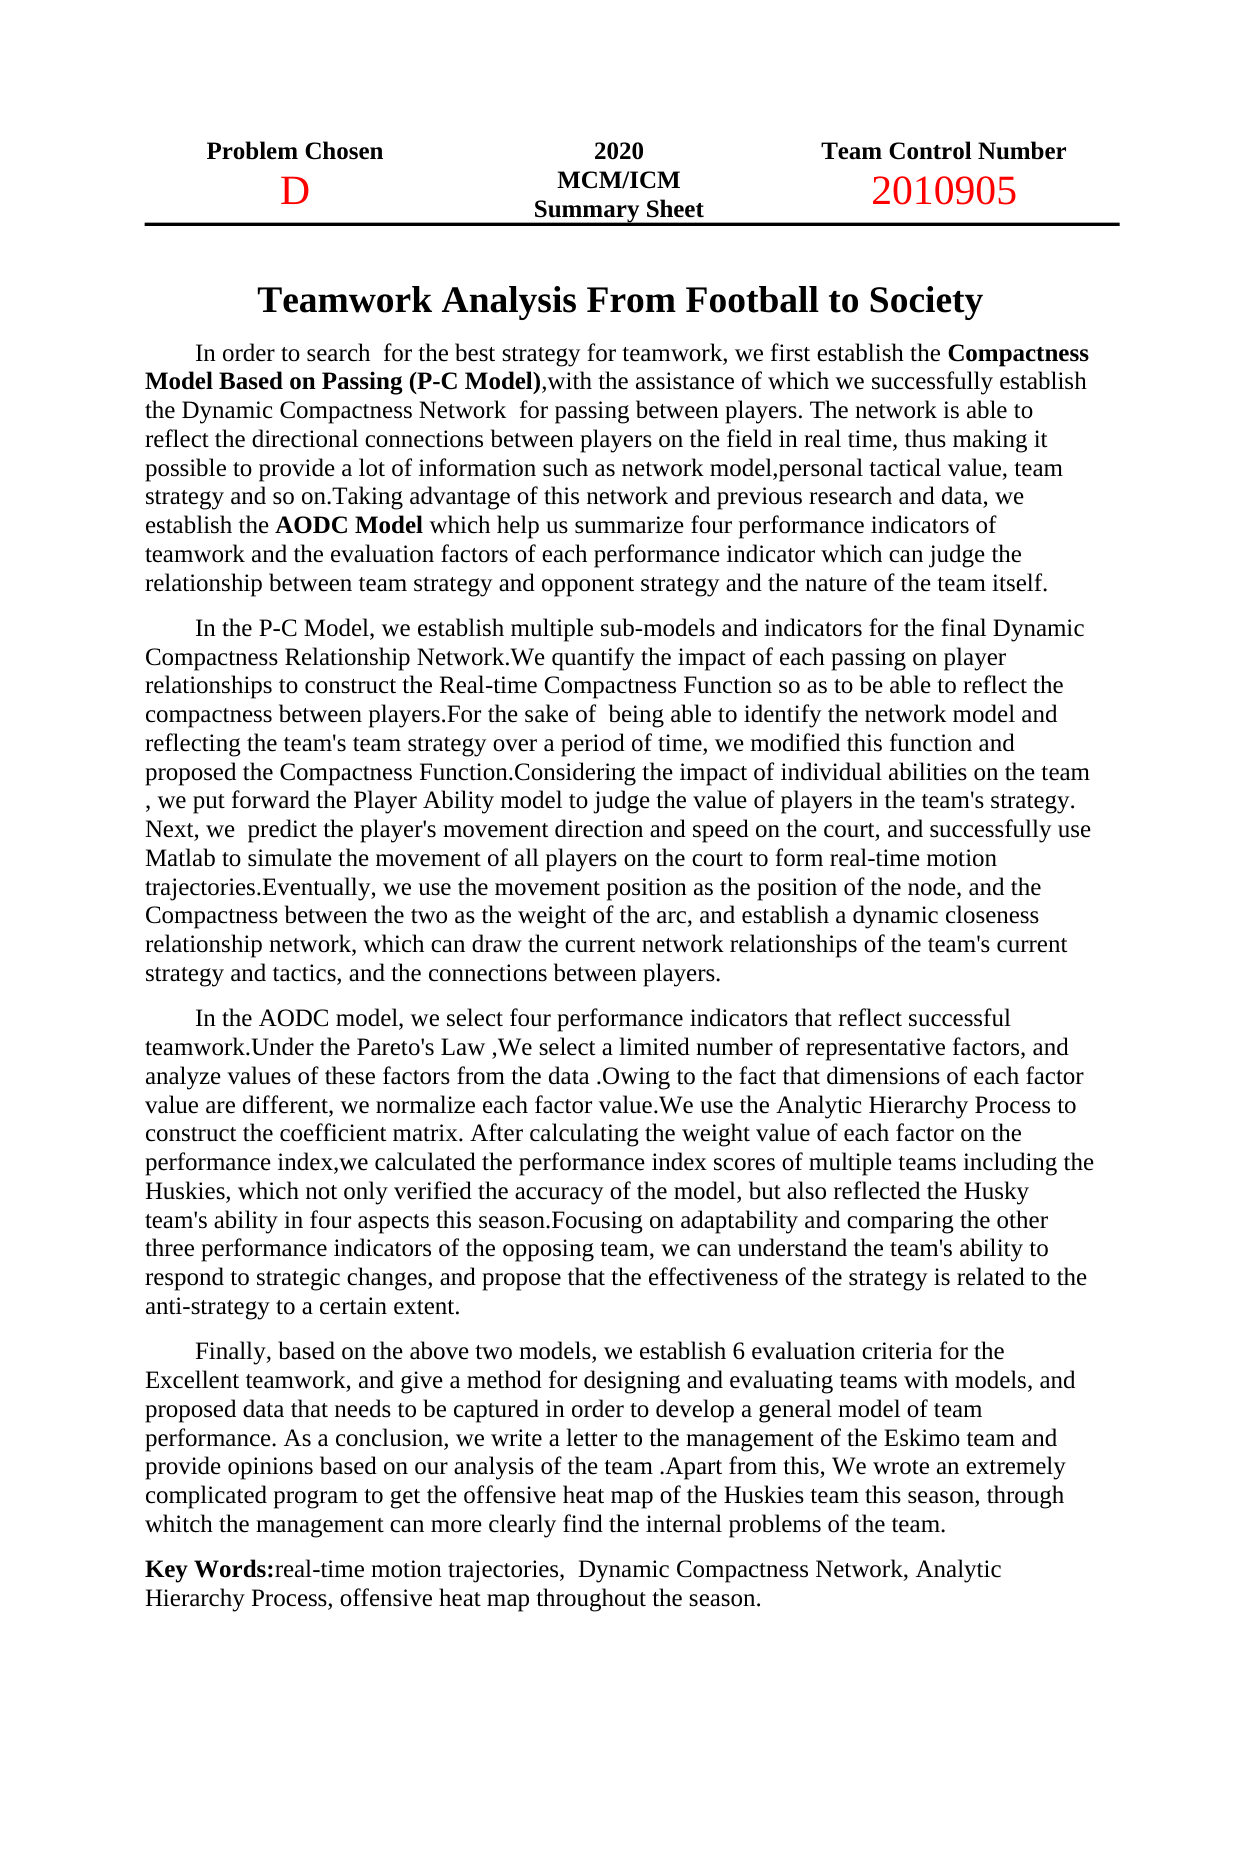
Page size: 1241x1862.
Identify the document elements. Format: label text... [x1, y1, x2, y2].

text In order to search for the best strategy for teamwork, we first establish the Compactness Model Based on Passing (P-C Model),with the assistance of which we successfully establish the Dynamic Compactness Network for passing between players. The network is able to reflect the directional connections between players on the field in real time, thus making it possible to provide a lot of information such as network model,personal tactical value, team strategy and so on.Taking advantage of this network and previous research and data, we establish the AODC Model which help us summarize four performance indicators of teamwork and the evaluation factors of each performance indicator which can judge the relationship between team strategy and opponent strategy and the nature of the team itself. [145, 338, 1096, 596]
text Teamwork Analysis From Football to Society [145, 278, 1096, 321]
table_header Problem Chosen D [134, 136, 457, 223]
text Key Words:real-time motion trajectories, Dynamic Compactness Network, Analytic Hierarchy Process, offensive heat map throughout the season. [145, 1554, 1096, 1612]
table_header 2020 MCM/ICM Summary Sheet [457, 136, 781, 222]
table_header Team Control Number 2010905 [781, 136, 1107, 222]
text In the AODC model, we select four performance indicators that reflect successful teamwork.Under the Pareto's Law ,We select a limited number of representative factors, and analyze values of these factors from the data .Owing to the fact that dimensions of each factor value are different, we normalize each factor value.We use the Analytic Hierarchy Process to construct the coefficient matrix. After calculating the weight value of each factor on the performance index,we calculated the performance index scores of multiple teams including the Huskies, which not only verified the accuracy of the model, but also reflected the Husky team's ability in four aspects this season.Focusing on adaptability and comparing the other three performance indicators of the opposing team, we can understand the team's ability to respond to strategic changes, and propose that the effectiveness of the strategy is related to the anti-strategy to a certain extent. [145, 1003, 1096, 1320]
text In the P-C Model, we establish multiple sub-models and indicators for the final Dynamic Compactness Relationship Network.We quantify the impact of each passing on player relationships to construct the Real-time Compactness Function so as to be able to reflect the compactness between players.For the sake of being able to identify the network model and reflecting the team's team strategy over a period of time, we modified this function and proposed the Compactness Function.Considering the impact of individual abilities on the team , we put forward the Player Ability model to judge the value of players in the team's strategy. Next, we predict the player's movement direction and speed on the court, and successfully use Matlab to simulate the movement of all players on the court to form real-time motion trajectories.Eventually, we use the movement position as the position of the node, and the Compactness between the two as the weight of the arc, and establish a dynamic closeness relationship network, which can draw the current network relationships of the team's current strategy and tactics, and the connections between players. [145, 613, 1096, 987]
text Finally, based on the above two models, we establish 6 evaluation criteria for the Excellent teamwork, and give a method for designing and evaluating teams with models, and proposed data that needs to be captured in order to develop a general model of team performance. As a conclusion, we write a letter to the management of the Eskimo team and provide opinions based on our analysis of the team .Apart from this, We wrote an extremely complicated program to get the offensive heat map of the Huskies team this season, through whitch the management can more clearly find the internal problems of the team. [145, 1336, 1096, 1538]
